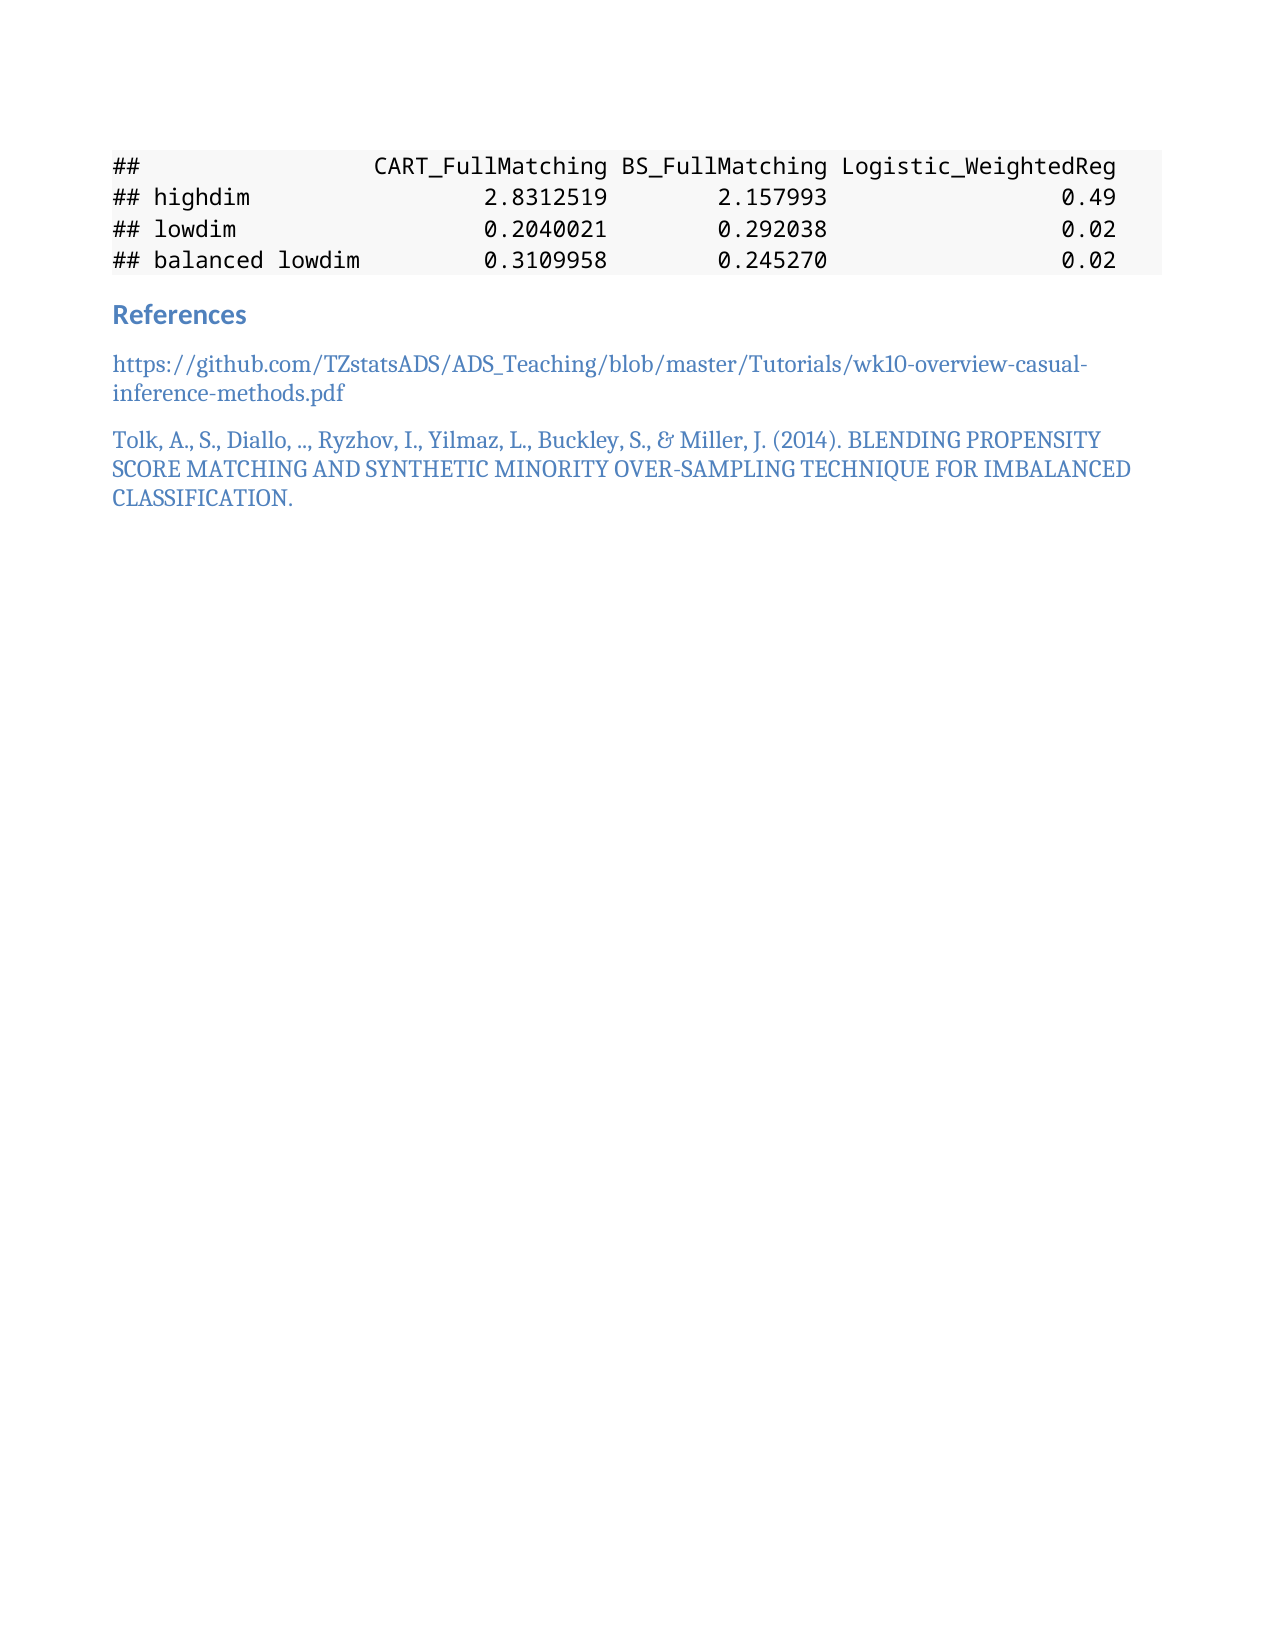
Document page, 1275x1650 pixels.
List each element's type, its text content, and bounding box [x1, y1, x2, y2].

text https://github.com/TZstatsADS/ADS_Teaching/blob/master/Tutorials/wk10-overview-casual-inference-methods.pdf [112, 350, 1162, 408]
subtitle References [112, 296, 1162, 331]
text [112, 150, 1162, 275]
text Tolk, A., S., Diallo, .., Ryzhov, I., Yilmaz, L., Buckley, S., & Miller, J. (2014). BLENDING PROPENSITY SCORE MATCHING AND SYNTHETIC MINORITY OVER-SAMPLING TECHNIQUE FOR IMBALANCED CLASSIFICATION. [112, 426, 1162, 513]
